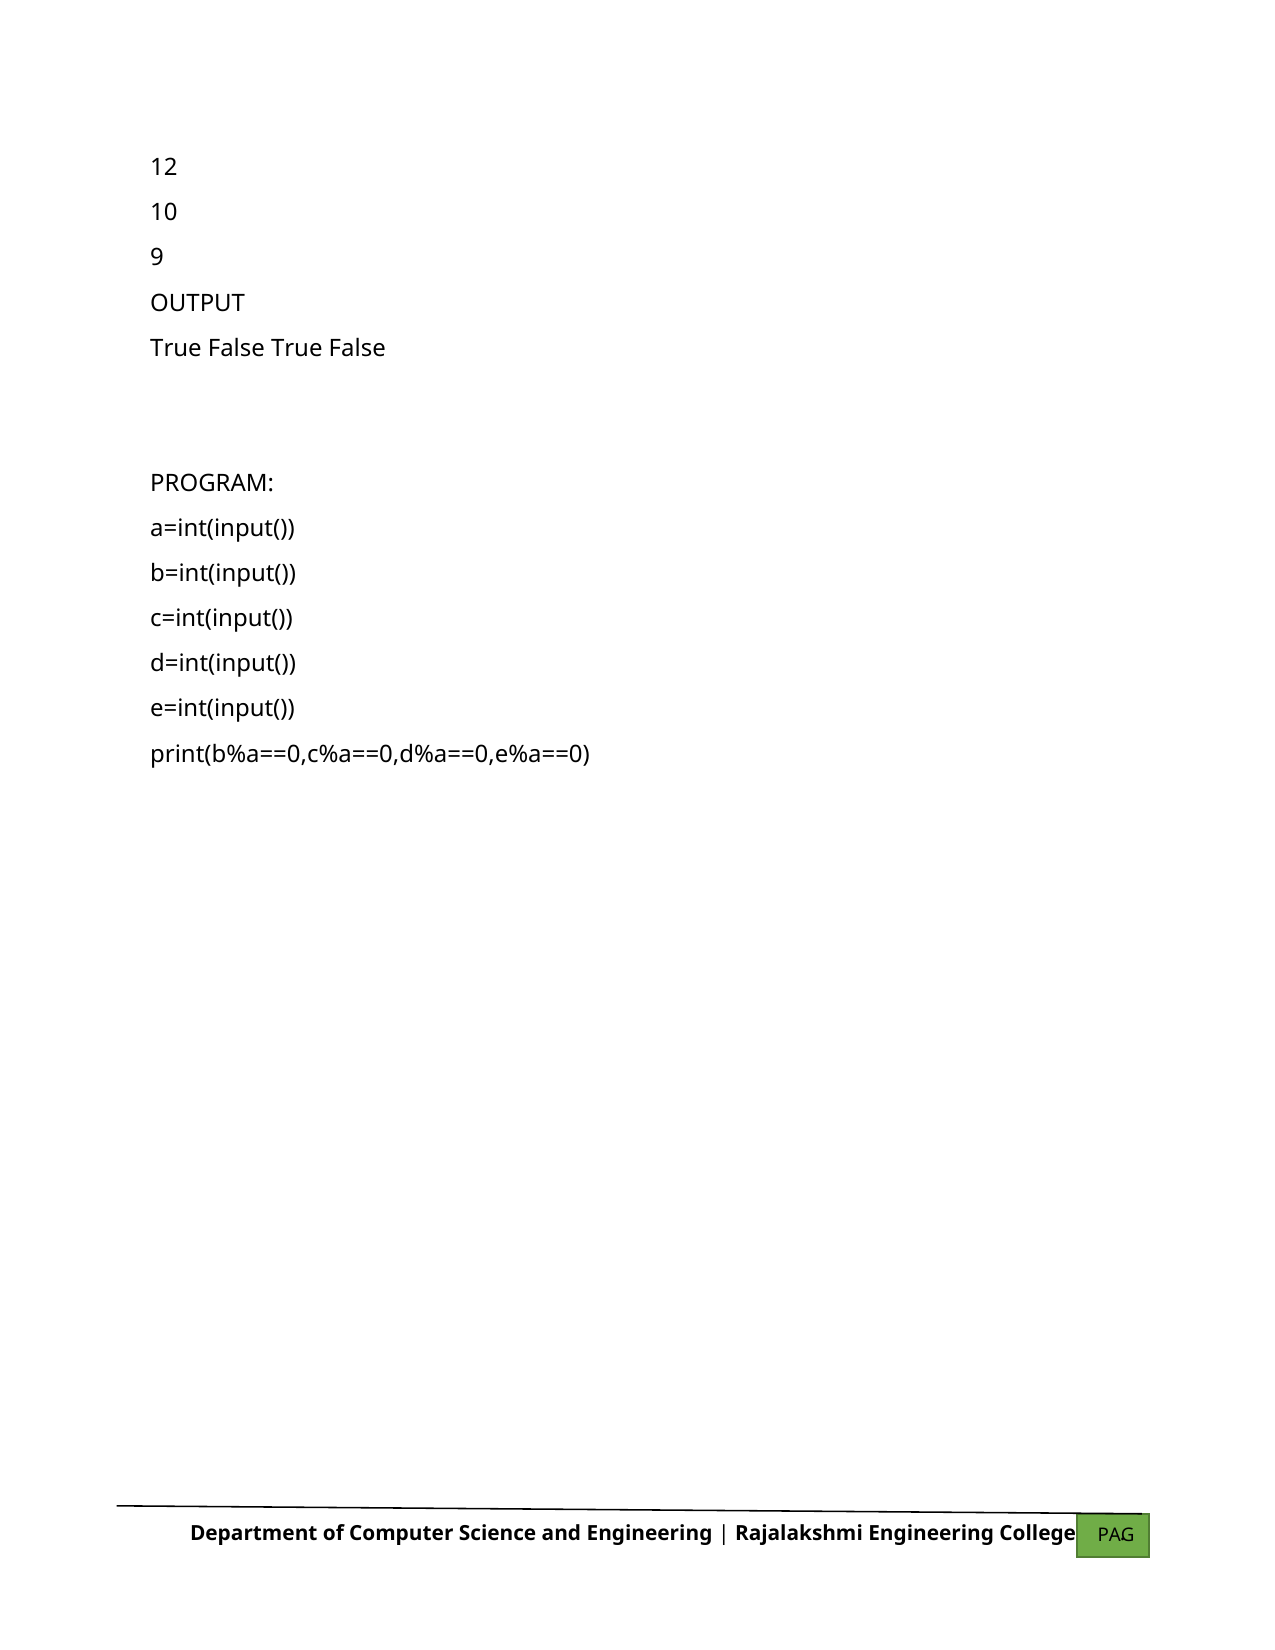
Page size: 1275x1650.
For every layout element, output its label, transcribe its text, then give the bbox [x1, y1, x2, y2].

text d=int(input()) [150, 646, 1125, 679]
text 10 [150, 195, 1125, 228]
text 12 [150, 150, 1125, 183]
text PROGRAM: [150, 466, 1125, 498]
text 9 [150, 240, 1125, 273]
text b=int(input()) [150, 556, 1125, 588]
text a=int(input()) [150, 511, 1125, 543]
text True False True False [150, 330, 1125, 363]
text e=int(input()) [150, 691, 1125, 724]
text print(b%a==0,c%a==0,d%a==0,e%a==0) [150, 736, 1125, 769]
text OUTPUT [150, 285, 1125, 318]
text c=int(input()) [150, 601, 1125, 634]
